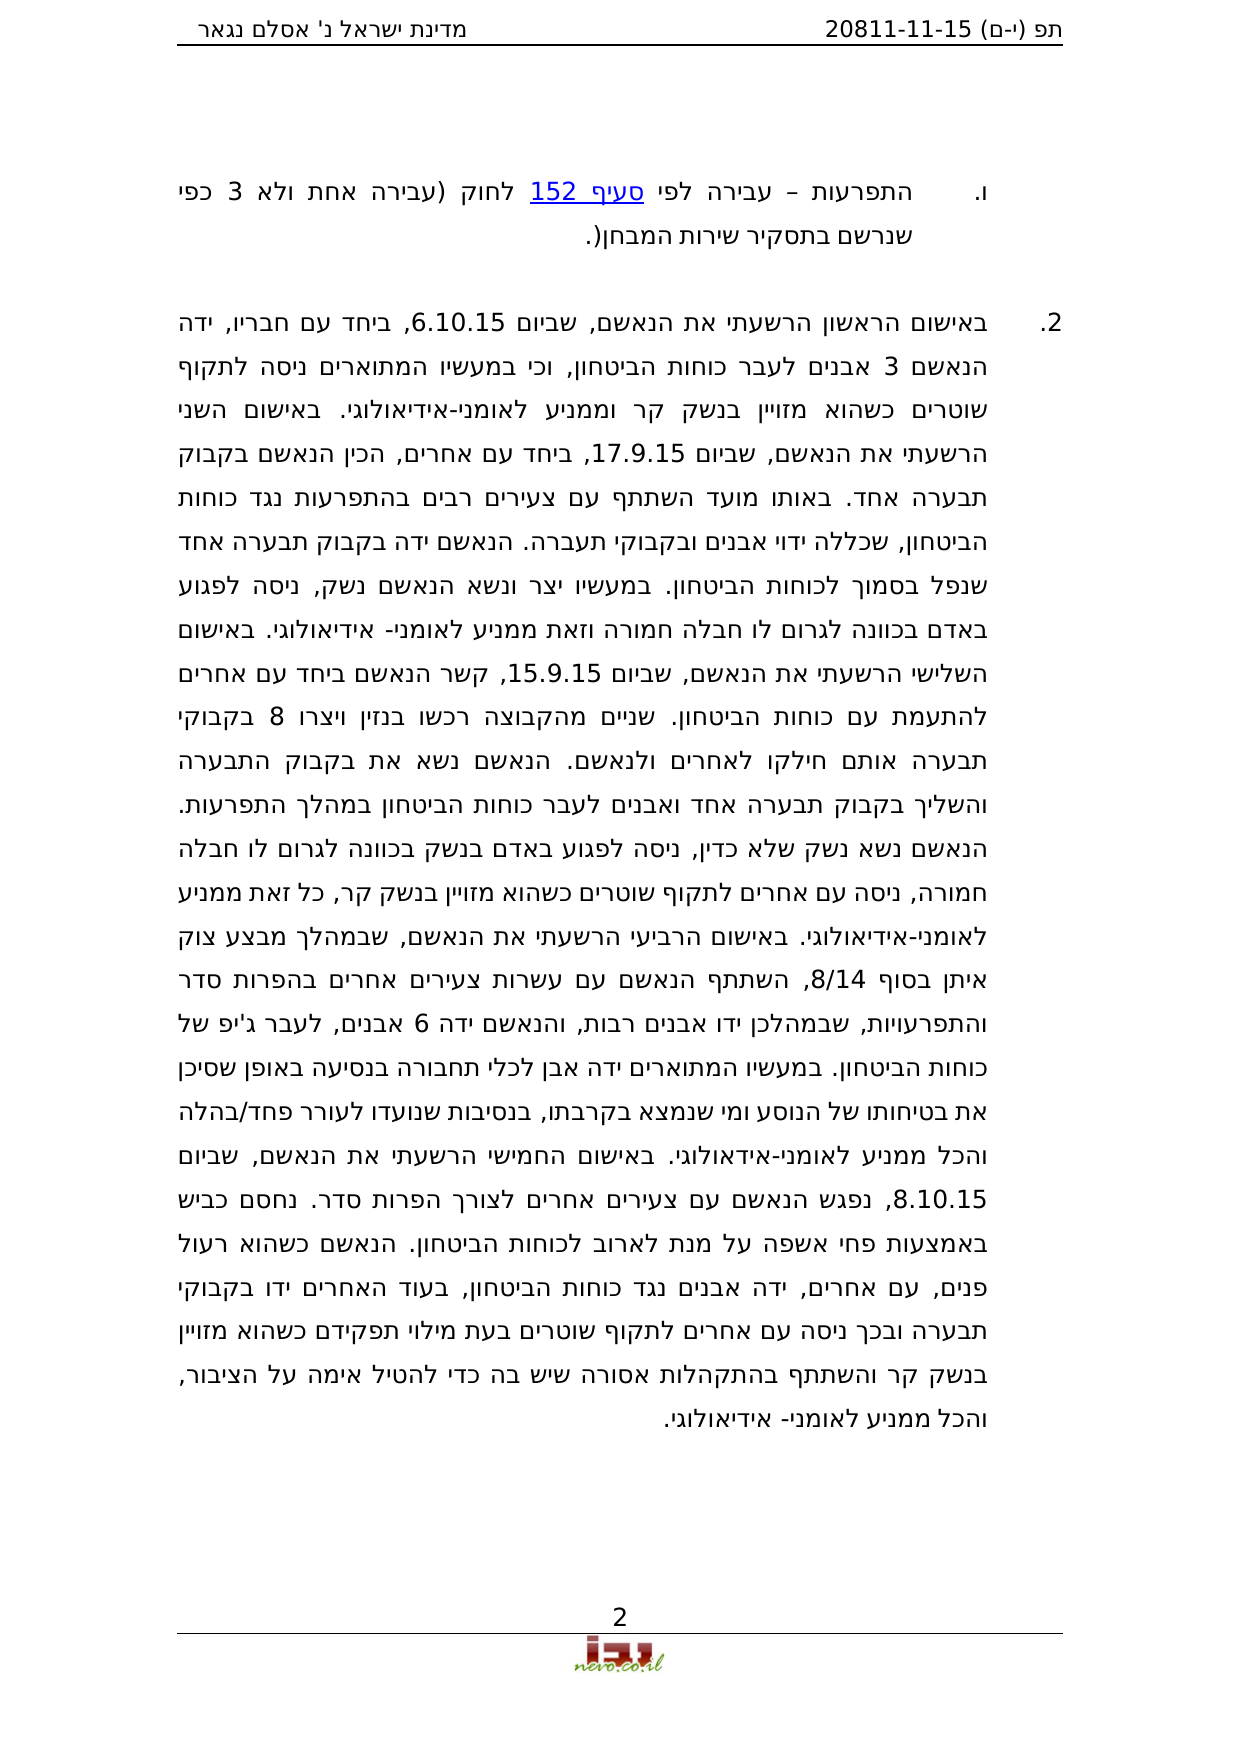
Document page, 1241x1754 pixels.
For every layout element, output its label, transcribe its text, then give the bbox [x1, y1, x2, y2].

text 2. באישום הראשון הרשעתי את הנאשם, שביום 6.10.15, ביחד עם חבריו, ידה הנאשם 3 אבנים לעבר כוחות הביטחון, וכי במעשיו המתוארים ניסה לתקוף שוטרים כשהוא מזויין בנשק קר וממניע לאומני-אידיאולוגי. באישום השני הרשעתי את הנאשם, שביום 17.9.15, ביחד עם אחרים, הכין הנאשם בקבוק תבערה אחד. באותו מועד השתתף עם צעירים רבים בהתפרעות נגד כוחות הביטחון, שכללה ידוי אבנים ובקבוקי תעברה. הנאשם ידה בקבוק תבערה אחד שנפל בסמוך לכוחות הביטחון. במעשיו יצר ונשא הנאשם נשק, ניסה לפגוע באדם בכוונה לגרום לו חבלה חמורה וזאת ממניע לאומני- אידיאולוגי. באישום השלישי הרשעתי את הנאשם, שביום 15.9.15, קשר הנאשם ביחד עם אחרים להתעמת עם כוחות הביטחון. שניים מהקבוצה רכשו בנזין ויצרו 8 בקבוקי תבערה אותם חילקו לאחרים ולנאשם. הנאשם נשא את בקבוק התבערה והשליך בקבוק תבערה אחד ואבנים לעבר כוחות הביטחון במהלך התפרעות. הנאשם נשא נשק שלא כדין, ניסה לפגוע באדם בנשק בכוונה לגרום לו חבלה חמורה, ניסה עם אחרים לתקוף שוטרים כשהוא מזויין בנשק קר, כל זאת ממניע לאומני-אידיאולוגי. באישום הרביעי הרשעתי את הנאשם, שבמהלך מבצע צוק איתן בסוף 8/14, השתתף הנאשם עם עשרות צעירים אחרים בהפרות סדר והתפרעויות, שבמהלכן ידו אבנים רבות, והנאשם ידה 6 אבנים, לעבר ג'יפ של כוחות הביטחון. במעשיו המתוארים ידה אבן לכלי תחבורה בנסיעה באופן שסיכן את בטיחותו של הנוסע ומי שנמצא בקרבתו, בנסיבות שנועדו לעורר פחד/בהלה והכל ממניע לאומני-אידאולוגי. באישום החמישי הרשעתי את הנאשם, שביום 8.10.15, נפגש הנאשם עם צעירים אחרים לצורך הפרות סדר. נחסם כביש באמצעות פחי אשפה על מנת לארוב לכוחות הביטחון. הנאשם כשהוא רעול פנים, עם אחרים, ידה אבנים נגד כוחות הביטחון, בעוד האחרים ידו בקבוקי תבערה ובכך ניסה עם אחרים לתקוף שוטרים בעת מילוי תפקידם כשהוא מזויין בנשק קר והשתתף בהתקהלות אסורה שיש בה כדי להטיל אימה על הציבור, והכל ממניע לאומני- אידיאולוגי. [177, 308, 1063, 1433]
text ו. התפרעות – עבירה לפי סעיף 152 לחוק (עבירה אחת ולא 3 כפי שנרשם בתסקיר שירות המבחן(. [177, 177, 988, 250]
picture [574, 1635, 666, 1673]
